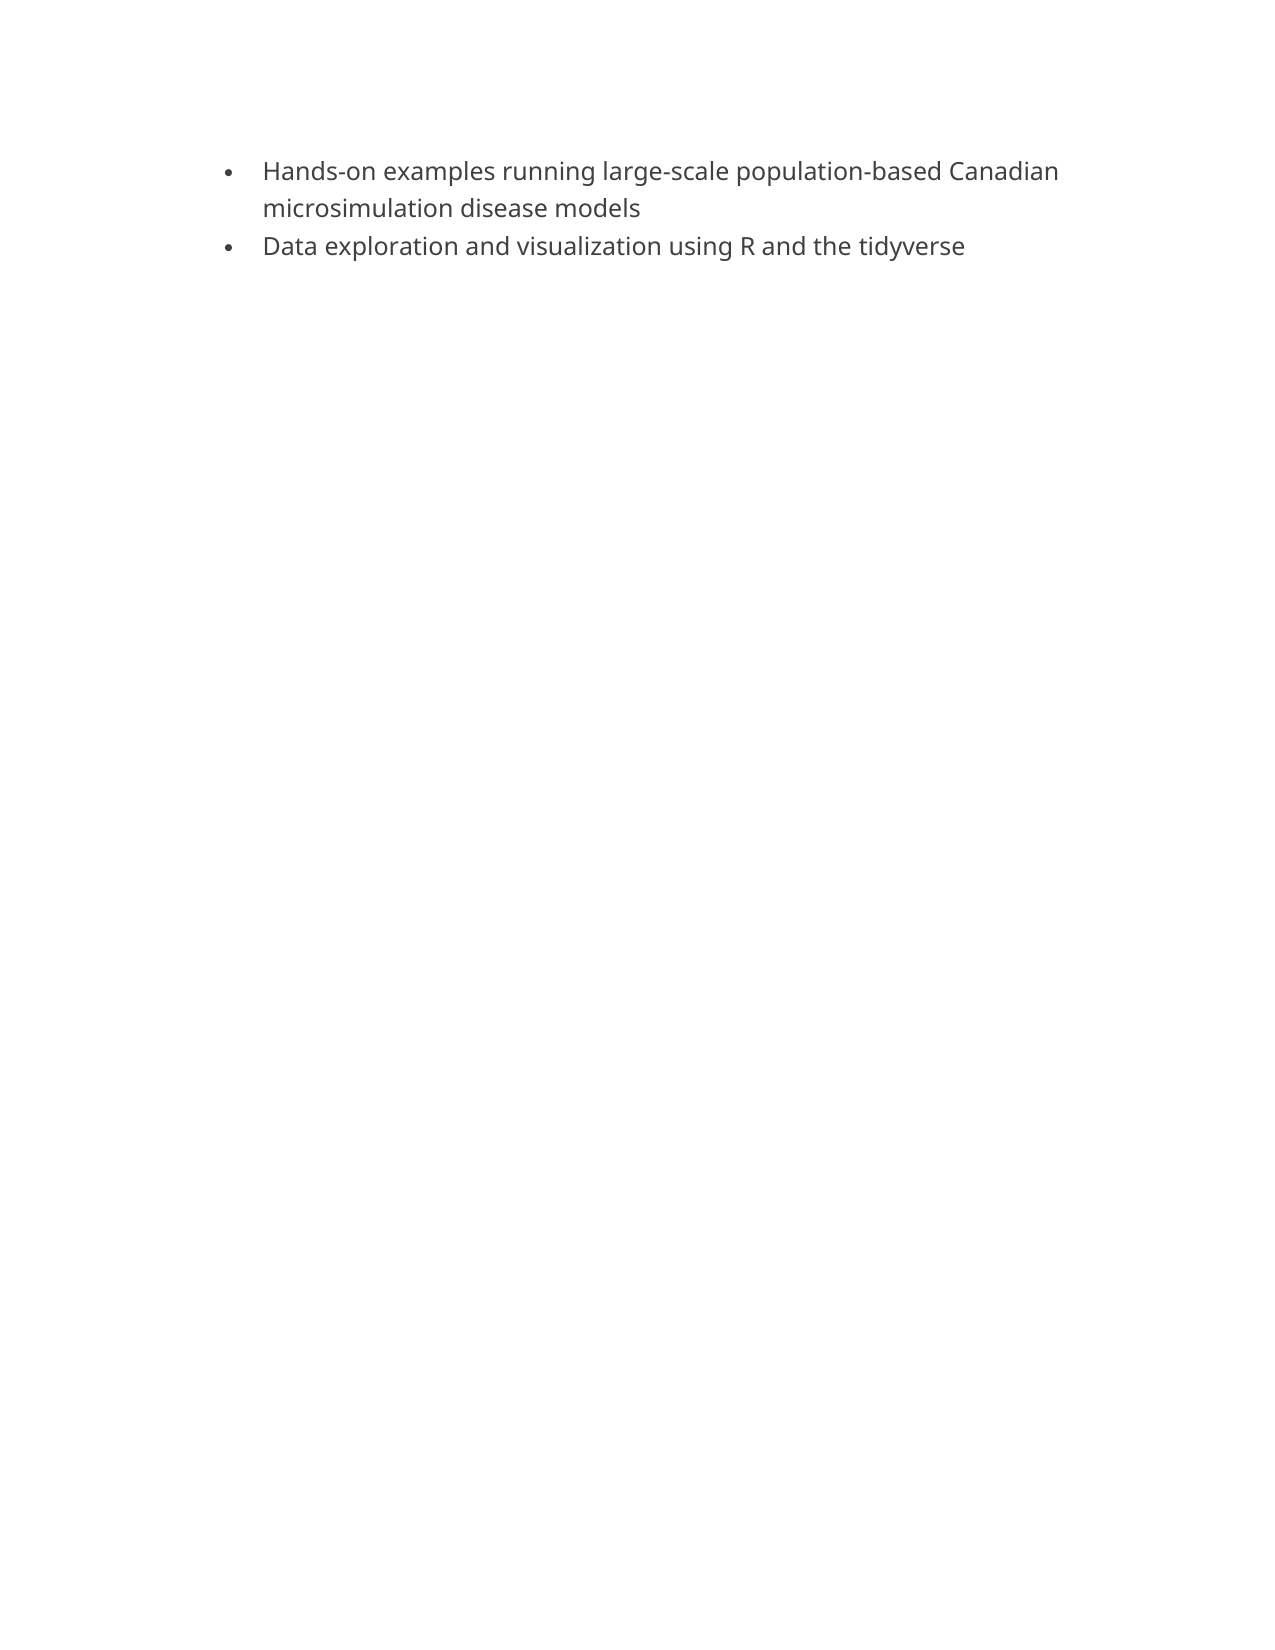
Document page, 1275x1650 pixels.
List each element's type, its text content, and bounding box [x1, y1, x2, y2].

list Hands-on examples running large-scale population-based Canadian microsimulation disease models [225, 150, 1125, 225]
list Data exploration and visualization using R and the tidyverse [225, 225, 1125, 262]
